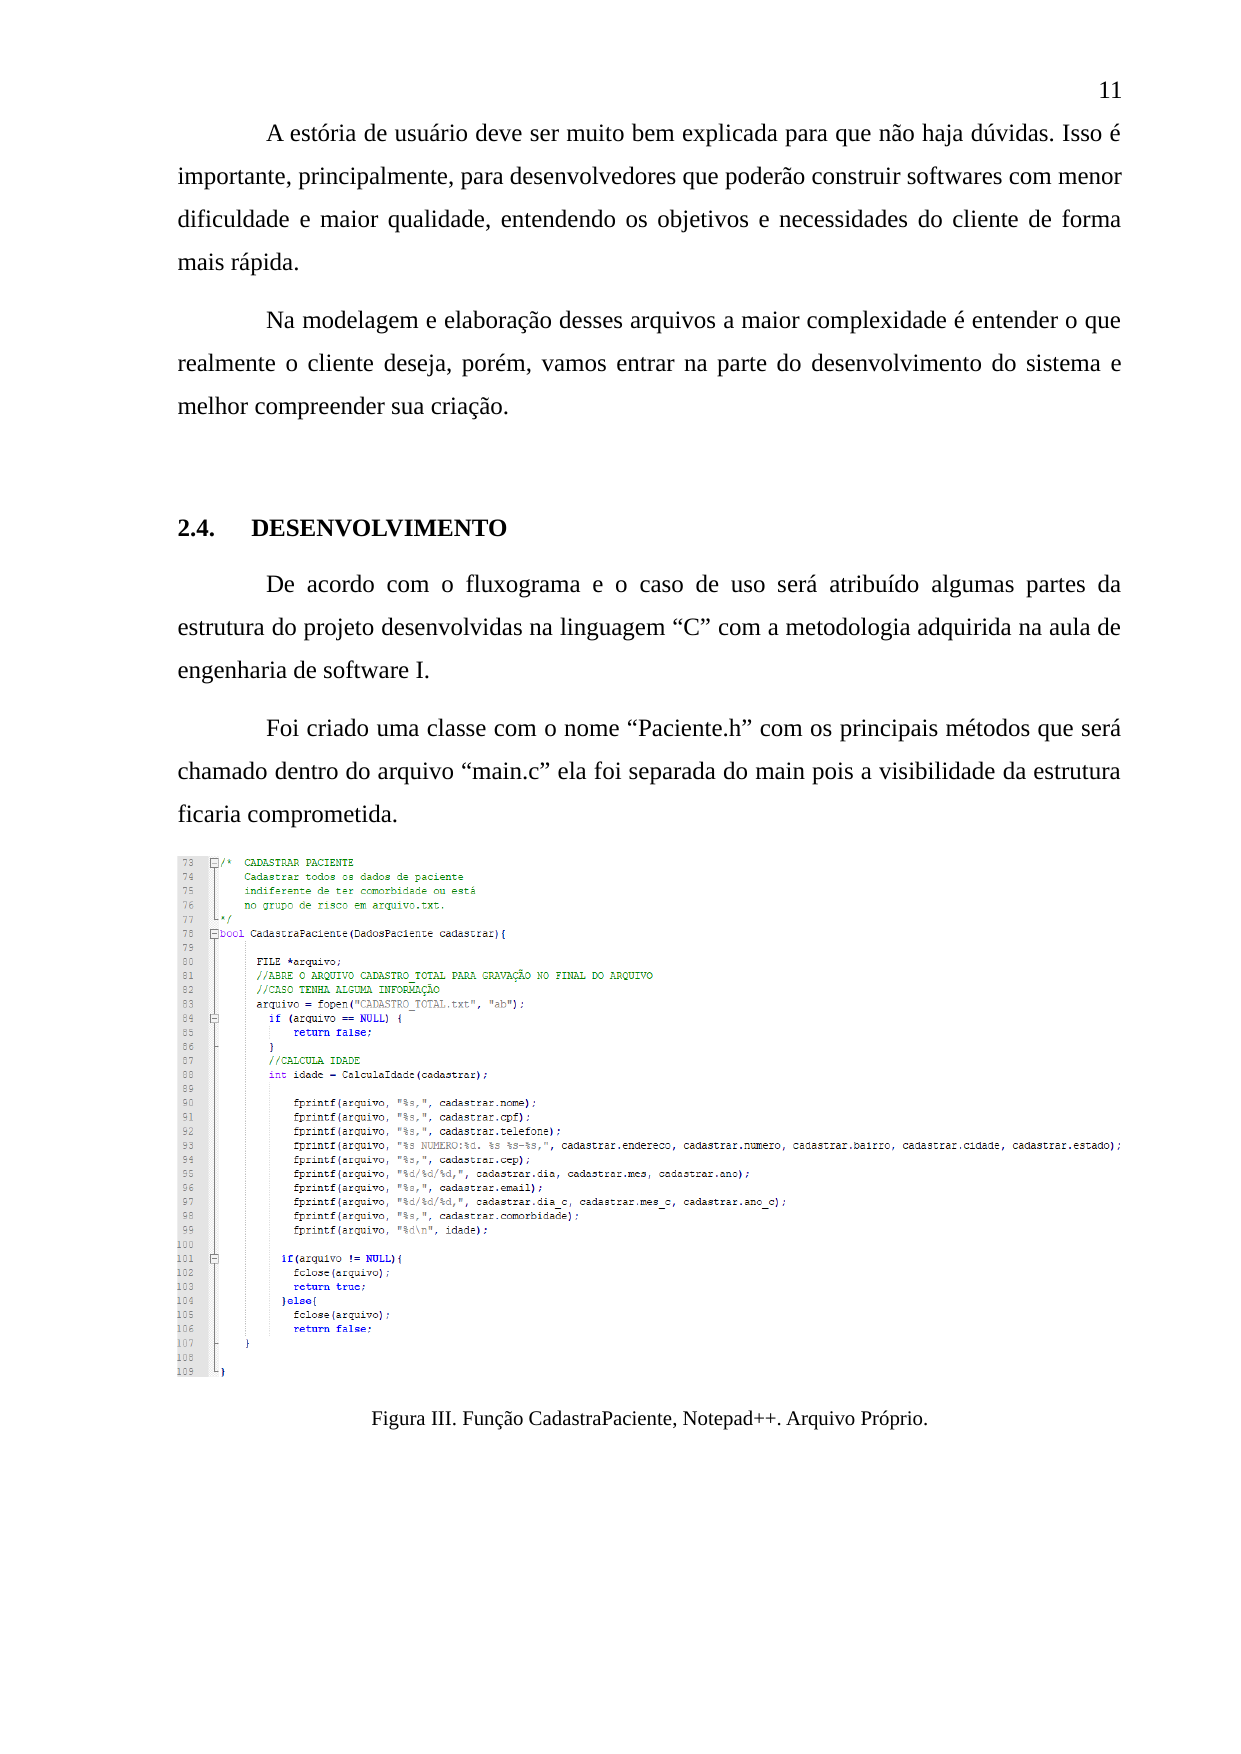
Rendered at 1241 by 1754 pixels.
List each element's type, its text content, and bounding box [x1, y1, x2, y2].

text Na modelagem e elaboração desses arquivos a maior complexidade é entender o que realmente o cliente deseja, porém, vamos entrar na parte do desenvolvimento do sistema e melhor compreender sua criação. [177, 305, 1122, 420]
picture [177, 856, 1123, 1377]
text De acordo com o fluxograma e o caso de uso será atribuído algumas partes da estrutura do projeto desenvolvidas na linguagem “C” com a metodologia adquirida na aula de engenharia de software I. [177, 569, 1122, 684]
text A estória de usuário deve ser muito bem explicada para que não haja dúvidas. Isso é importante, principalmente, para desenvolvedores que poderão construir softwares com menor dificuldade e maior qualidade, entendendo os objetivos e necessidades do cliente de forma mais rápida. [177, 118, 1122, 276]
text Figura III. Função CadastraPaciente, Notepad++. Arquivo Próprio. [177, 1377, 1122, 1430]
subtitle DESENVOLVIMENTO [177, 513, 1122, 542]
text Foi criado uma classe com o nome “Paciente.h” com os principais métodos que será chamado dentro do arquivo “main.c” ela foi separada do main pois a visibilidade da estrutura ficaria comprometida. [177, 713, 1122, 828]
